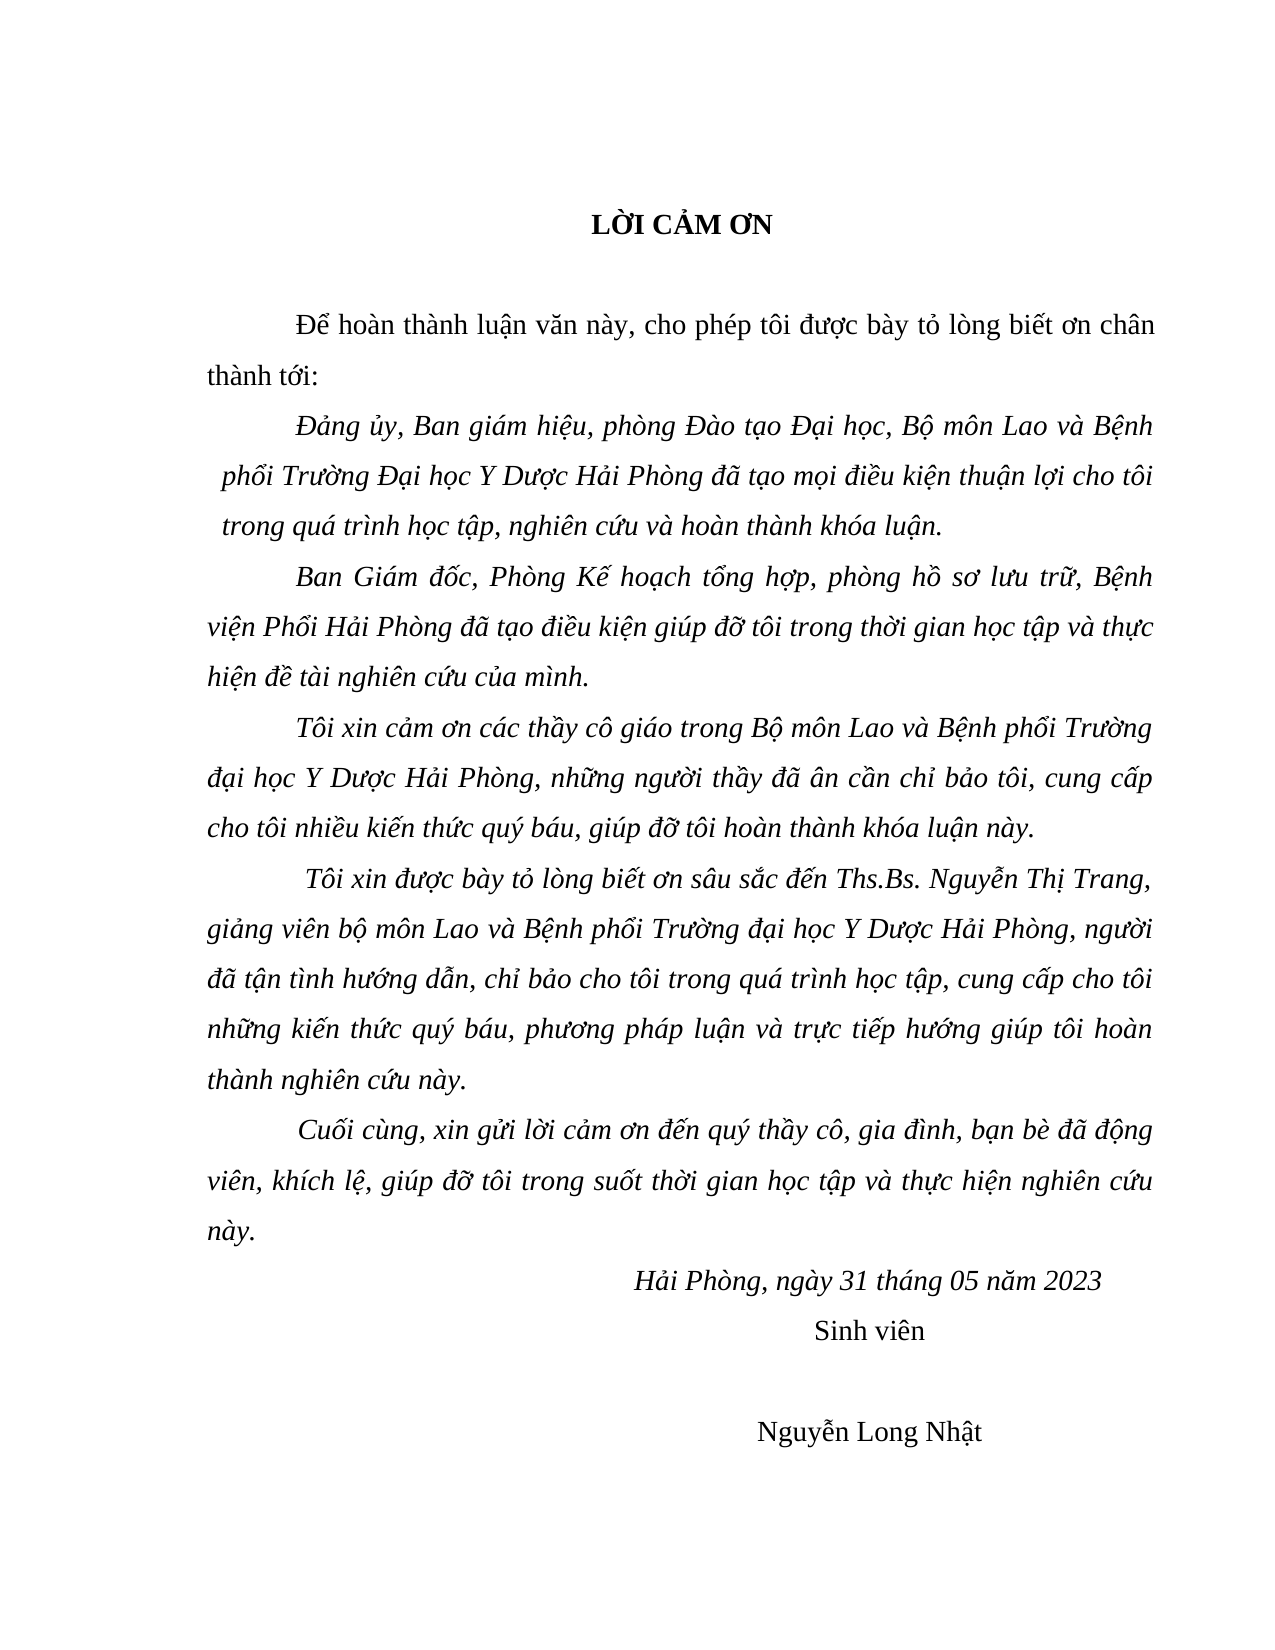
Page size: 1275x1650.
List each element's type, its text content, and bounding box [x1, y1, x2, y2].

text Sinh viên [582, 1313, 1157, 1347]
text Hải Phòng, ngày 31 tháng 05 năm 2023 [582, 1263, 1157, 1297]
text Để hoàn thành luận văn này, cho phép tôi được bày tỏ lòng biết ơn chân thành tới: [207, 307, 1157, 391]
text Đảng ủy, Ban giám hiệu, phòng Đào tạo Đại học, Bộ môn Lao và Bệnh phổi Trường Đại học Y Dược Hải Phòng đã tạo mọi điều kiện thuận lợi cho tôi trong quá trình học tập, nghiên cứu và hoàn thành khóa luận. [222, 408, 1157, 542]
text Ban Giám đốc, Phòng Kế hoạch tổng hợp, phòng hồ sơ lưu trữ, Bệnh viện Phổi Hải Phòng đã tạo điều kiện giúp đỡ tôi trong thời gian học tập và thực hiện đề tài nghiên cứu của mình. [207, 559, 1157, 693]
text Cuối cùng, xin gửi lời cảm ơn đến quý thầy cô, gia đình, bạn bè đã động viên, khích lệ, giúp đỡ tôi trong suốt thời gian học tập và thực hiện nghiên cứu này. [207, 1112, 1157, 1246]
text LỜI CẢM ƠN [207, 207, 1157, 240]
text Tôi xin cảm ơn các thầy cô giáo trong Bộ môn Lao và Bệnh phổi Trường đại học Y Dược Hải Phòng, những người thầy đã ân cần chỉ bảo tôi, cung cấp cho tôi nhiều kiến thức quý báu, giúp đỡ tôi hoàn thành khóa luận này. [207, 710, 1157, 844]
text Nguyễn Long Nhật [582, 1414, 1157, 1448]
text Tôi xin được bày tỏ lòng biết ơn sâu sắc đến Ths.Bs. Nguyễn Thị Trang, giảng viên bộ môn Lao và Bệnh phổi Trường đại học Y Dược Hải Phòng, người đã tận tình hướng dẫn, chỉ bảo cho tôi trong quá trình học tập, cung cấp cho tôi những kiến thức quý báu, phương pháp luận và trực tiếp hướng giúp tôi hoàn thành nghiên cứu này. [207, 861, 1157, 1096]
